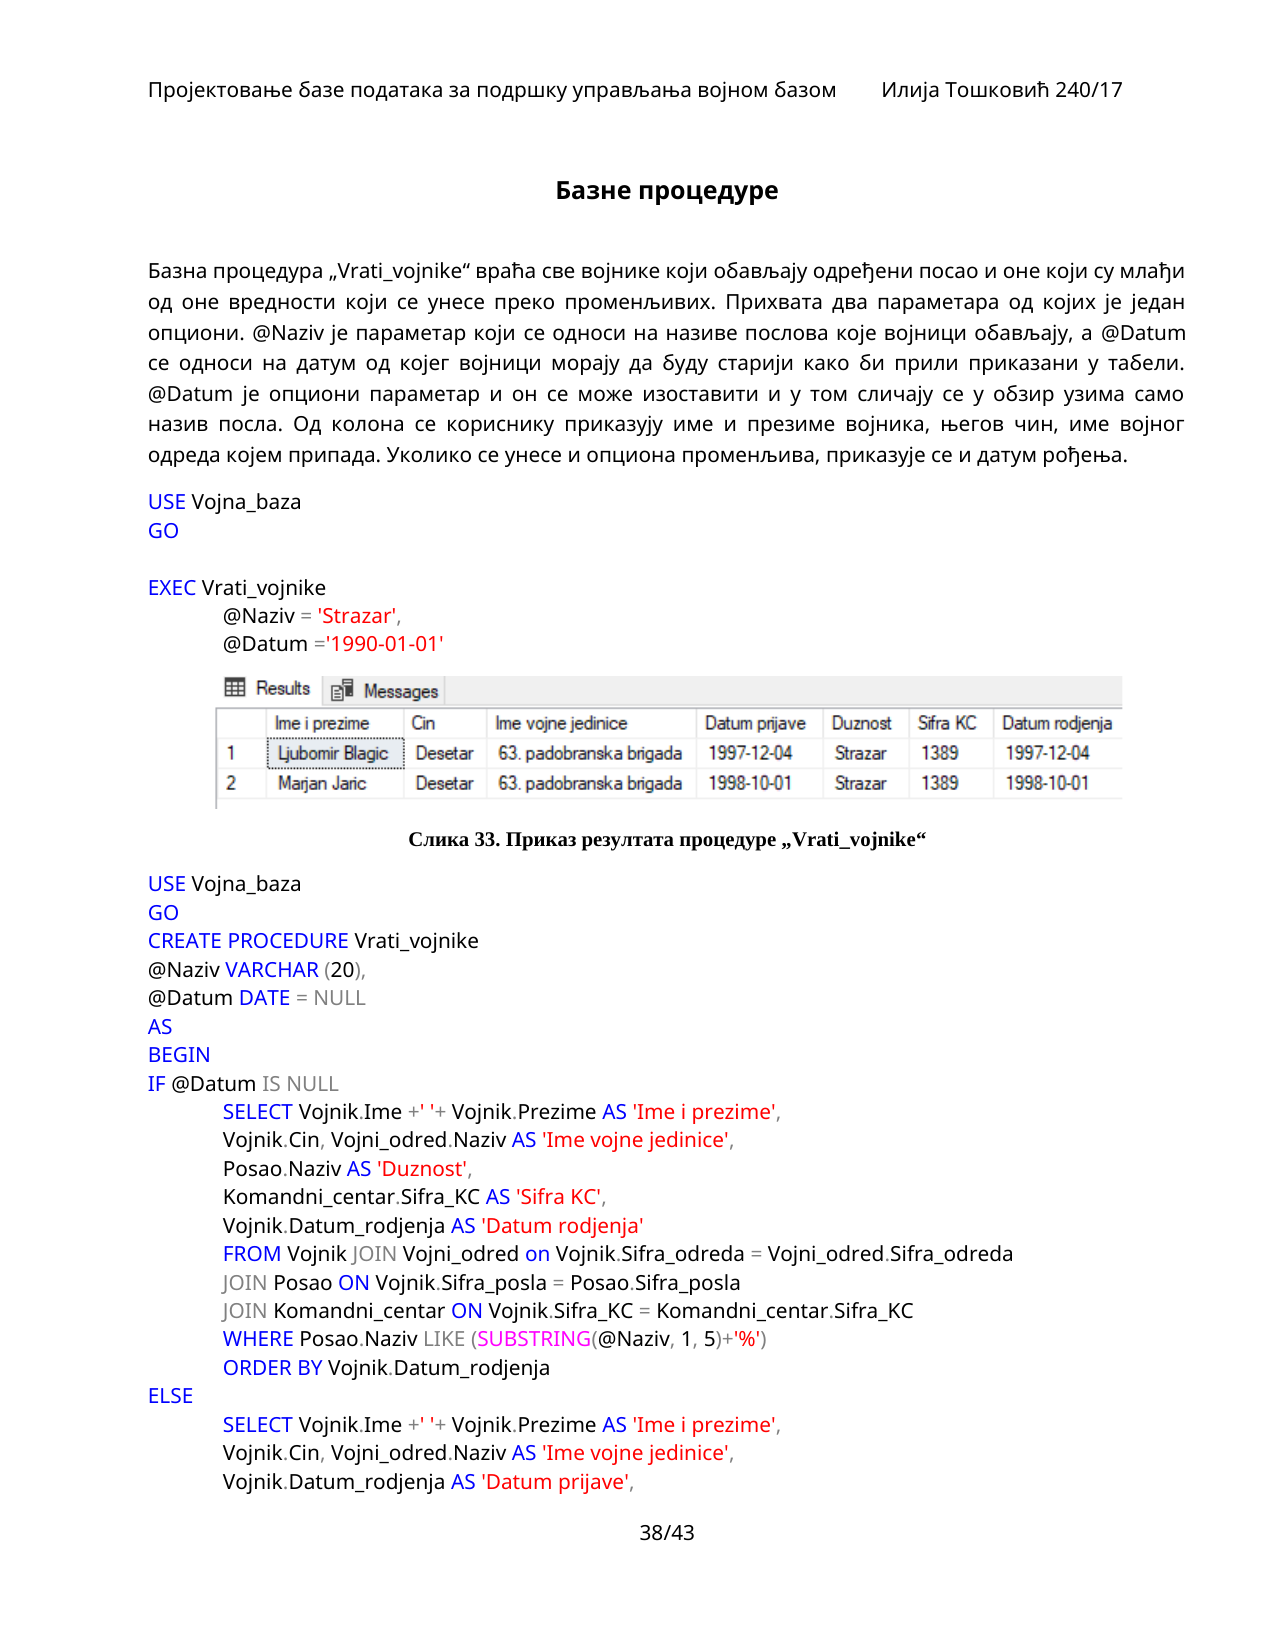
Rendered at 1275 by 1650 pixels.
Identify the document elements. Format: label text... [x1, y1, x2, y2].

text EXEC Vrati_vojnike [148, 573, 1186, 601]
text Vojnik.Cin, Vojni_odred.Naziv AS 'Ime vojne jedinice', [148, 1438, 1186, 1467]
text @Naziv VARCHAR (20), [148, 955, 1186, 983]
text @Datum DATE = NULL [148, 983, 1186, 1012]
text USE Vojna_baza [148, 869, 1186, 898]
text AS [148, 1012, 1186, 1040]
text Vojnik.Datum_rodjenja AS 'Datum prijave', [148, 1467, 1186, 1495]
subtitle Базне процедуре [148, 173, 1186, 207]
text Базна процедура „Vrati_vojnike“ враћа све војнике који обављају одређени посао и оне који су млађи од оне вредности који се унесе преко променљивих. Прихвата два параметара од којих је један опциони. @Naziv је параметар који се односи на називе послова које војници обављају, а @Datum се односи на датум од којег војници морају да буду старији како би прили приказани у табели. @Datum је опциони параметар и он се може изоставити и у том сличају се у обзир узима само назив посла. Од колона се кориснику приказују име и презиме војника, његов чин, име војног одреда којем припада. Уколико се унесе и опциона променљива, приказује се и датум рођења. [148, 256, 1186, 468]
text WHERE Posao.Naziv LIKE (SUBSTRING(@Naziv, 1, 5)+'%') [148, 1324, 1186, 1353]
text JOIN Komandni_centar ON Vojnik.Sifra_KC = Komandni_centar.Sifra_KC [148, 1296, 1186, 1324]
text Слика 33. Приказ резултата процедуре „Vrati_vojnike“ [148, 827, 1186, 851]
text JOIN Posao ON Vojnik.Sifra_posla = Posao.Sifra_posla [148, 1268, 1186, 1296]
picture [211, 676, 1123, 809]
text SELECT Vojnik.Ime +' '+ Vojnik.Prezime AS 'Ime i prezime', [148, 1097, 1186, 1126]
text SELECT Vojnik.Ime +' '+ Vojnik.Prezime AS 'Ime i prezime', [148, 1410, 1186, 1438]
text FROM Vojnik JOIN Vojni_odred on Vojnik.Sifra_odreda = Vojni_odred.Sifra_odreda [148, 1239, 1186, 1268]
text ELSE [148, 1381, 1186, 1410]
text GO [148, 516, 1186, 544]
text Posao.Naziv AS 'Duznost', [148, 1154, 1186, 1182]
text BEGIN [148, 1040, 1186, 1069]
text IF @Datum IS NULL [148, 1069, 1186, 1097]
text @Datum ='1990-01-01' [148, 629, 1186, 658]
text GO [148, 898, 1186, 926]
text @Naziv = 'Strazar', [148, 601, 1186, 629]
text USE Vojna_baza [148, 487, 1186, 516]
text Vojnik.Cin, Vojni_odred.Naziv AS 'Ime vojne jedinice', [148, 1126, 1186, 1154]
text Komandni_centar.Sifra_KC AS 'Sifra KC', [148, 1182, 1186, 1211]
text CREATE PROCEDURE Vrati_vojnike [148, 926, 1186, 955]
text Vojnik.Datum_rodjenja AS 'Datum rodjenja' [148, 1211, 1186, 1239]
text ORDER BY Vojnik.Datum_rodjenja [148, 1353, 1186, 1381]
